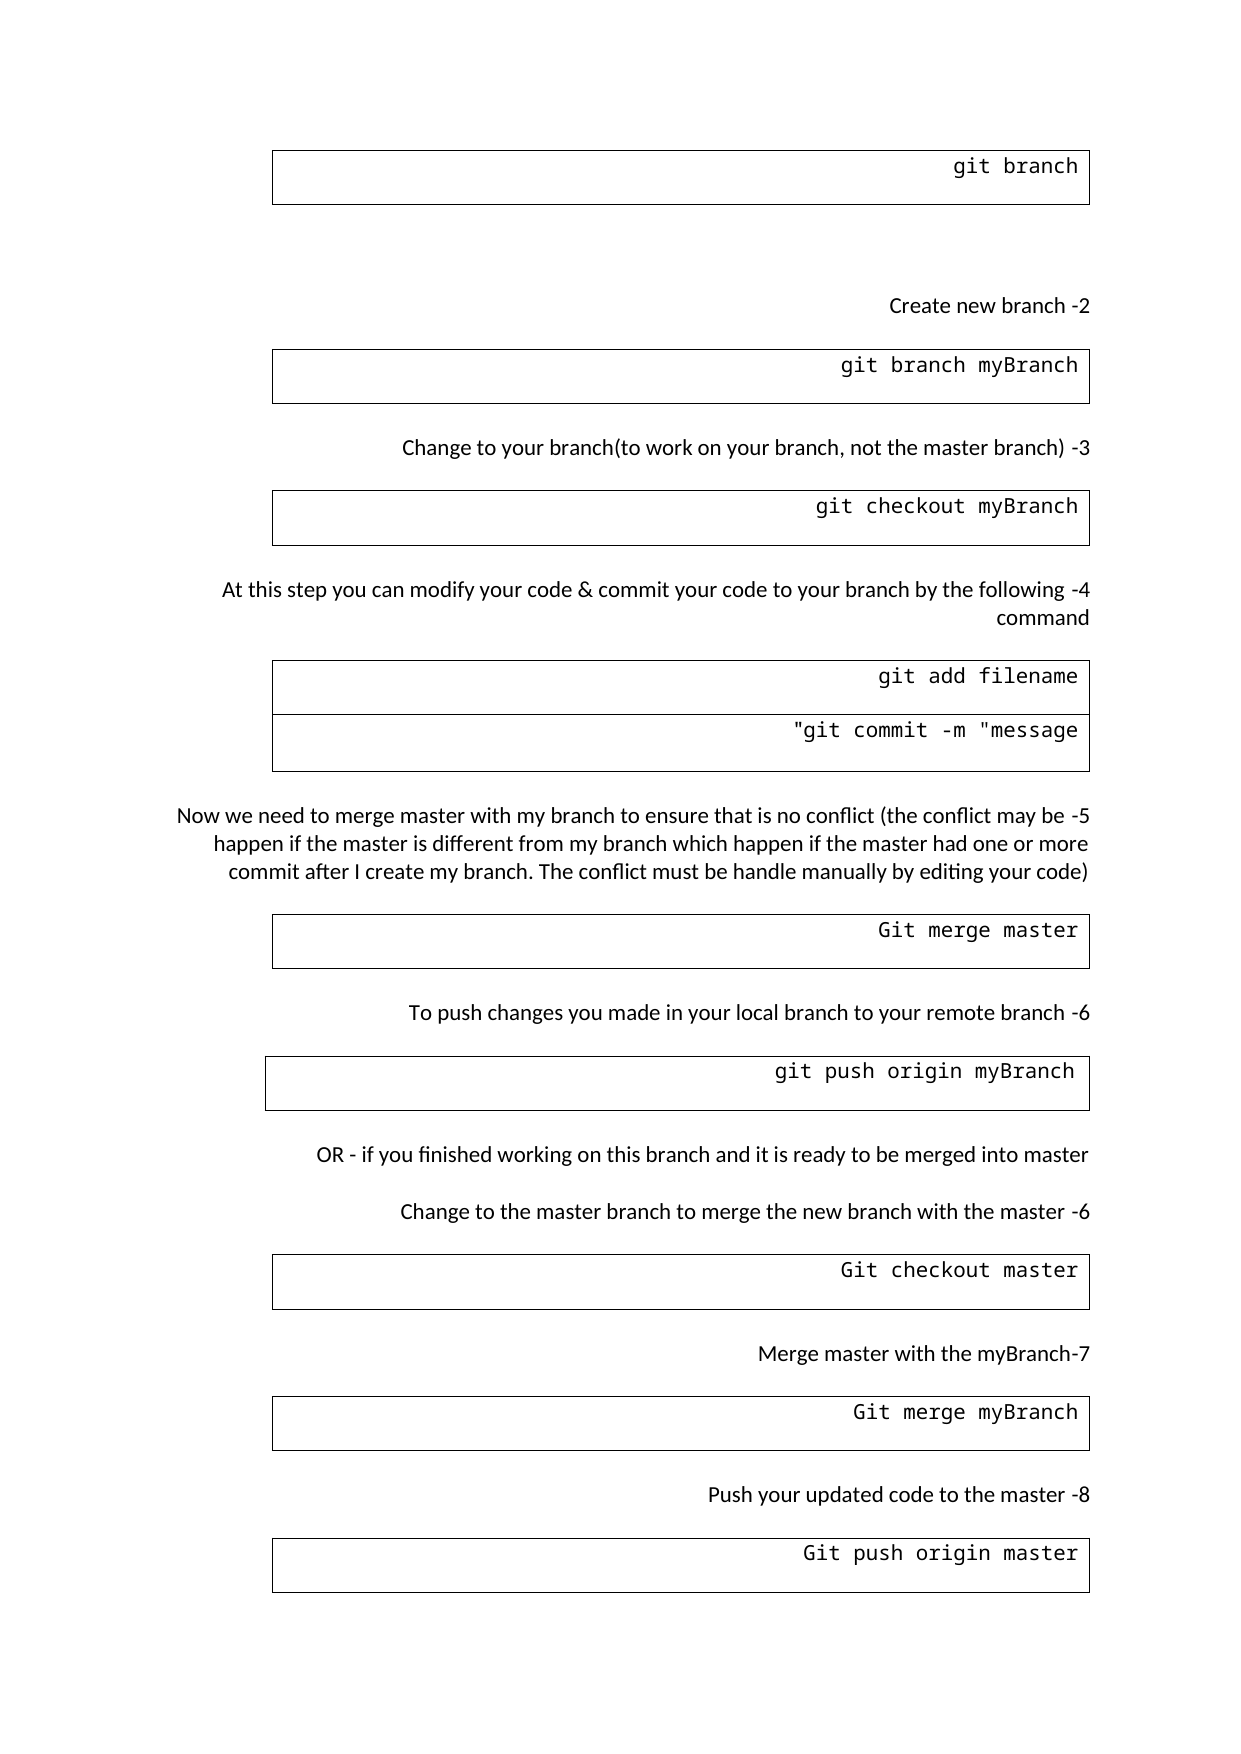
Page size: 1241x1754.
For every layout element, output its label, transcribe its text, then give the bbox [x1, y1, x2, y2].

table_header Git merge myBranch [273, 1397, 1089, 1450]
text 4- At this step you can modify your code & commit your code to your branch by the following command [150, 575, 1090, 631]
table_header Git push origin master [273, 1539, 1089, 1592]
table_header git checkout myBranch [273, 491, 1089, 544]
table_header git push origin myBranch [266, 1057, 1089, 1110]
table_header Git merge master [273, 915, 1089, 968]
text 7-Merge master with the myBranch [150, 1339, 1090, 1367]
table_header git add filename [273, 661, 1089, 714]
text 5- Now we need to merge master with my branch to ensure that is no conflict (the conflict may be happen if the master is different from my branch which happen if the master had one or more commit after I create my branch. The conflict must be handle manually by editing your code) [150, 801, 1090, 885]
text 6- Change to the master branch to merge the new branch with the master [150, 1197, 1090, 1225]
text OR - if you finished working on this branch and it is ready to be merged into master [150, 1140, 1090, 1168]
table_header git branch myBranch [273, 350, 1089, 403]
text 3- Change to your branch(to work on your branch, not the master branch) [150, 433, 1090, 461]
text 8- Push your updated code to the master [150, 1480, 1090, 1508]
table_header git branch [273, 151, 1089, 204]
table_cell git commit -m "message" [273, 715, 1089, 771]
text 2- Create new branch [150, 292, 1090, 319]
table_header Git checkout master [273, 1255, 1089, 1308]
text 6- To push changes you made in your local branch to your remote branch [150, 998, 1090, 1026]
